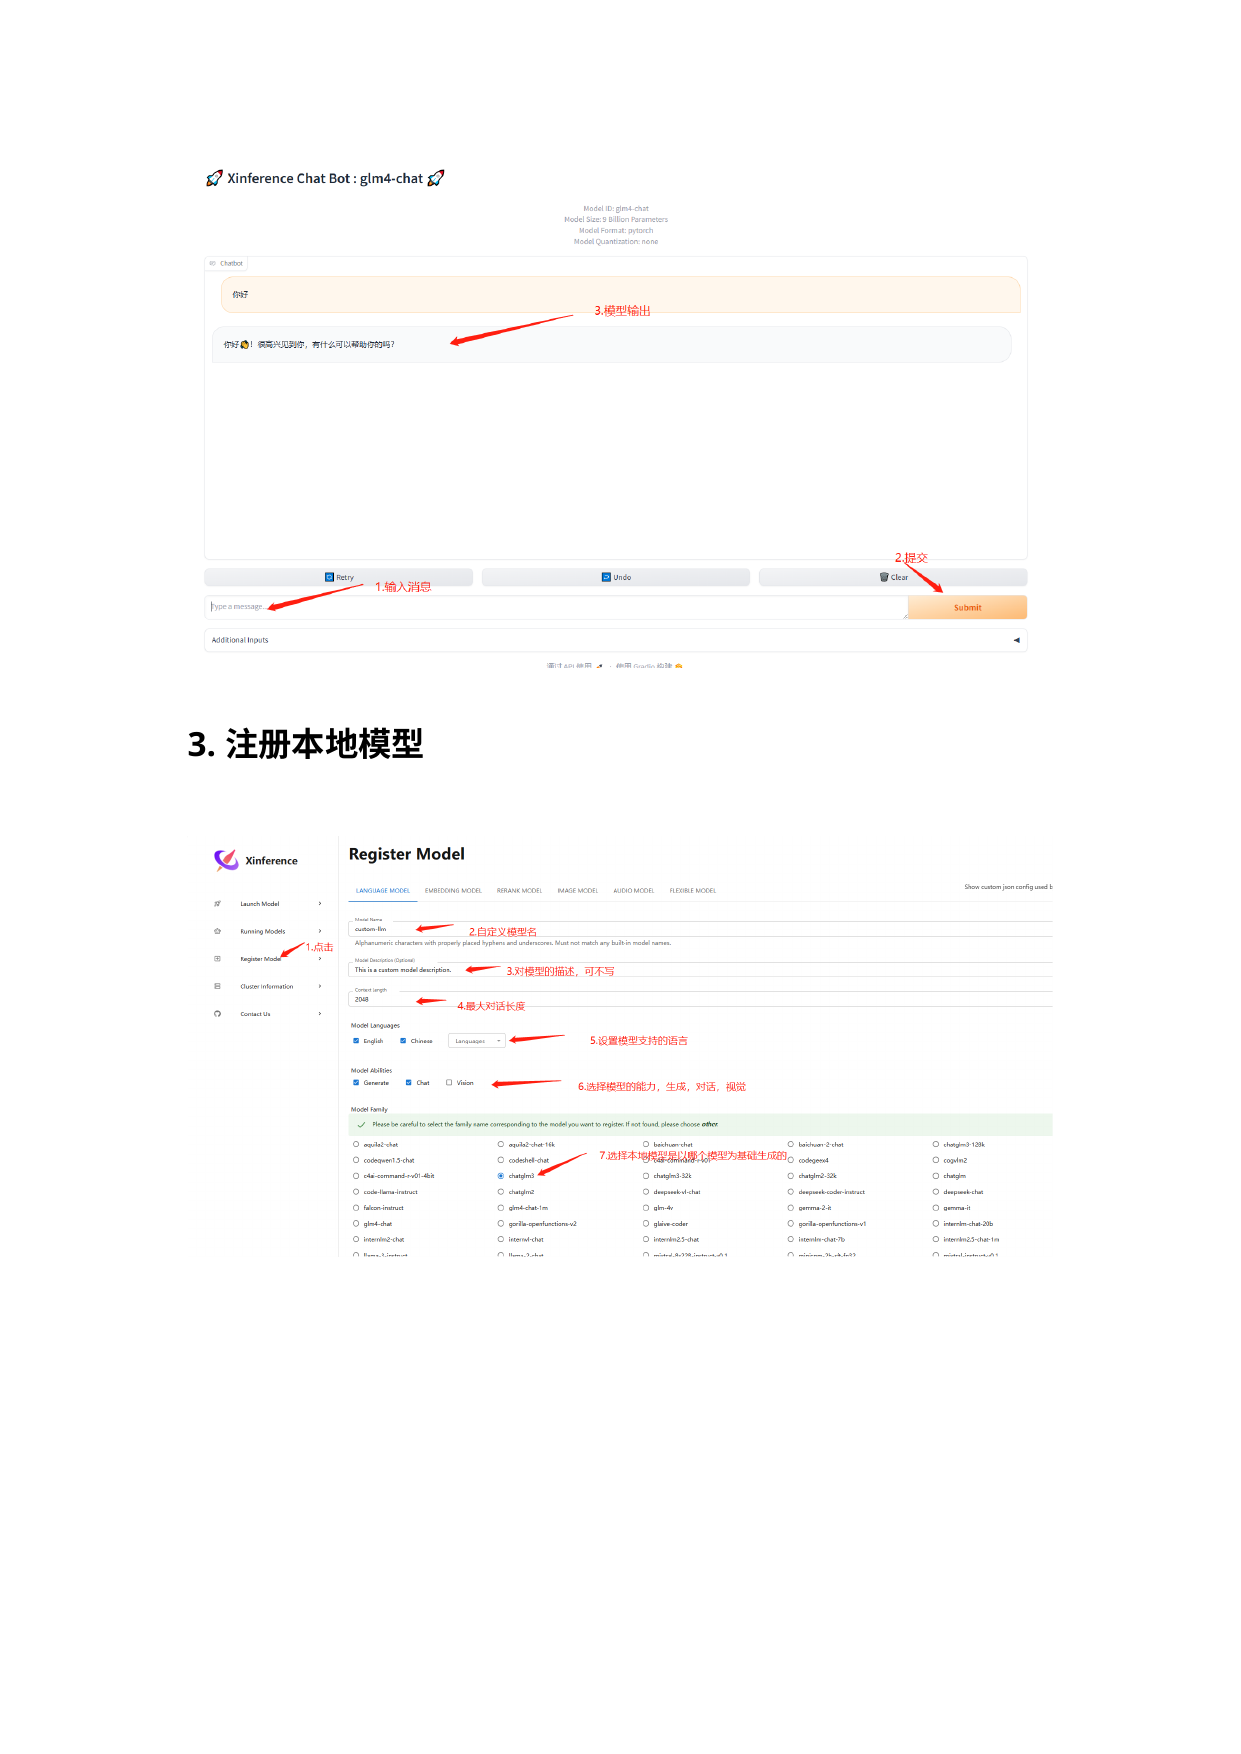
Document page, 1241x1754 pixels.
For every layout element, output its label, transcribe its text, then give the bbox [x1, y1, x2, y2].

picture [187, 162, 1053, 668]
subtitle 注册本地模型 [187, 709, 1053, 774]
picture [187, 836, 1053, 1257]
